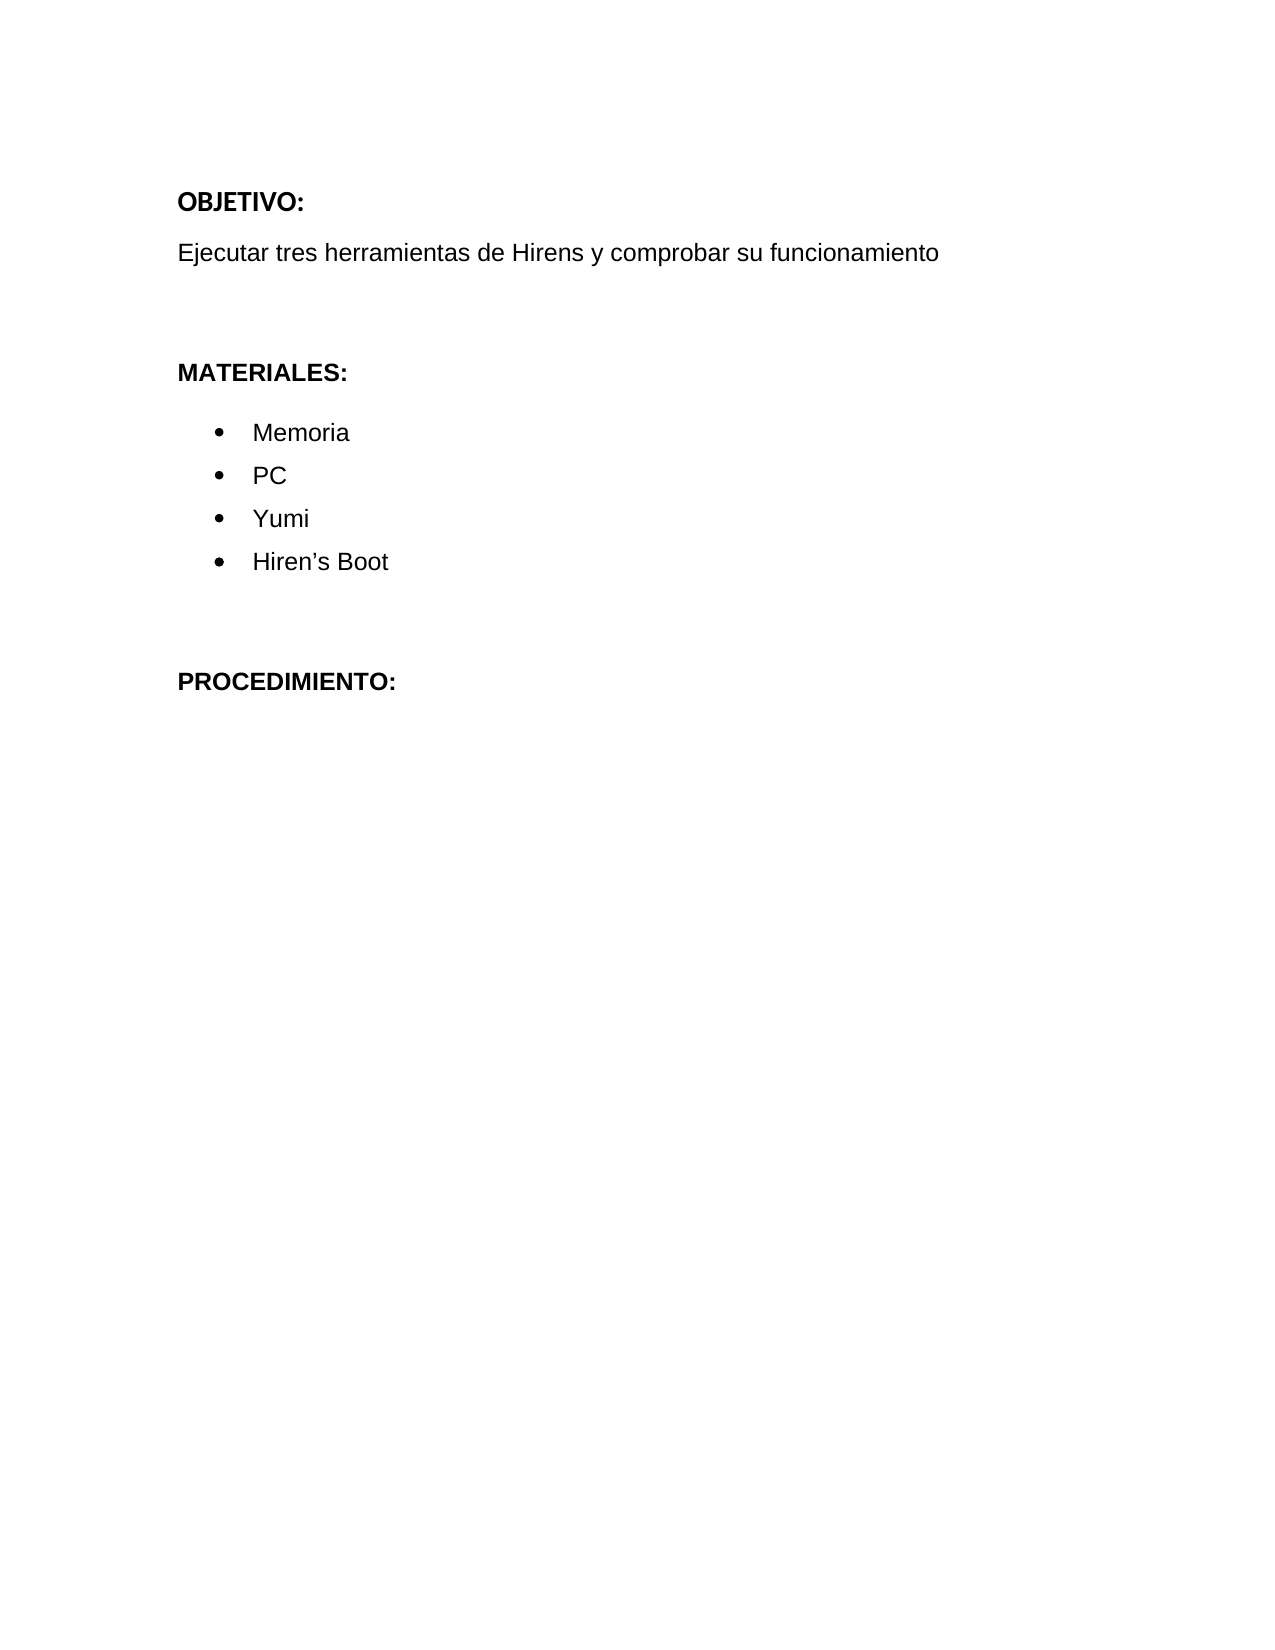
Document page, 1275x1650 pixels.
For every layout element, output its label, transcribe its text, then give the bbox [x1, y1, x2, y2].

text Ejecutar tres herramientas de Hirens y comprobar su funcionamiento [177, 238, 1098, 267]
text OBJETIVO: [177, 183, 1098, 219]
list Memoria [215, 418, 1098, 447]
text PROCEDIMIENTO: [177, 667, 1098, 696]
list Yumi [215, 504, 1098, 533]
list Hiren’s Boot [215, 547, 1098, 576]
list PC [215, 461, 1098, 490]
text MATERIALES: [177, 358, 1098, 387]
